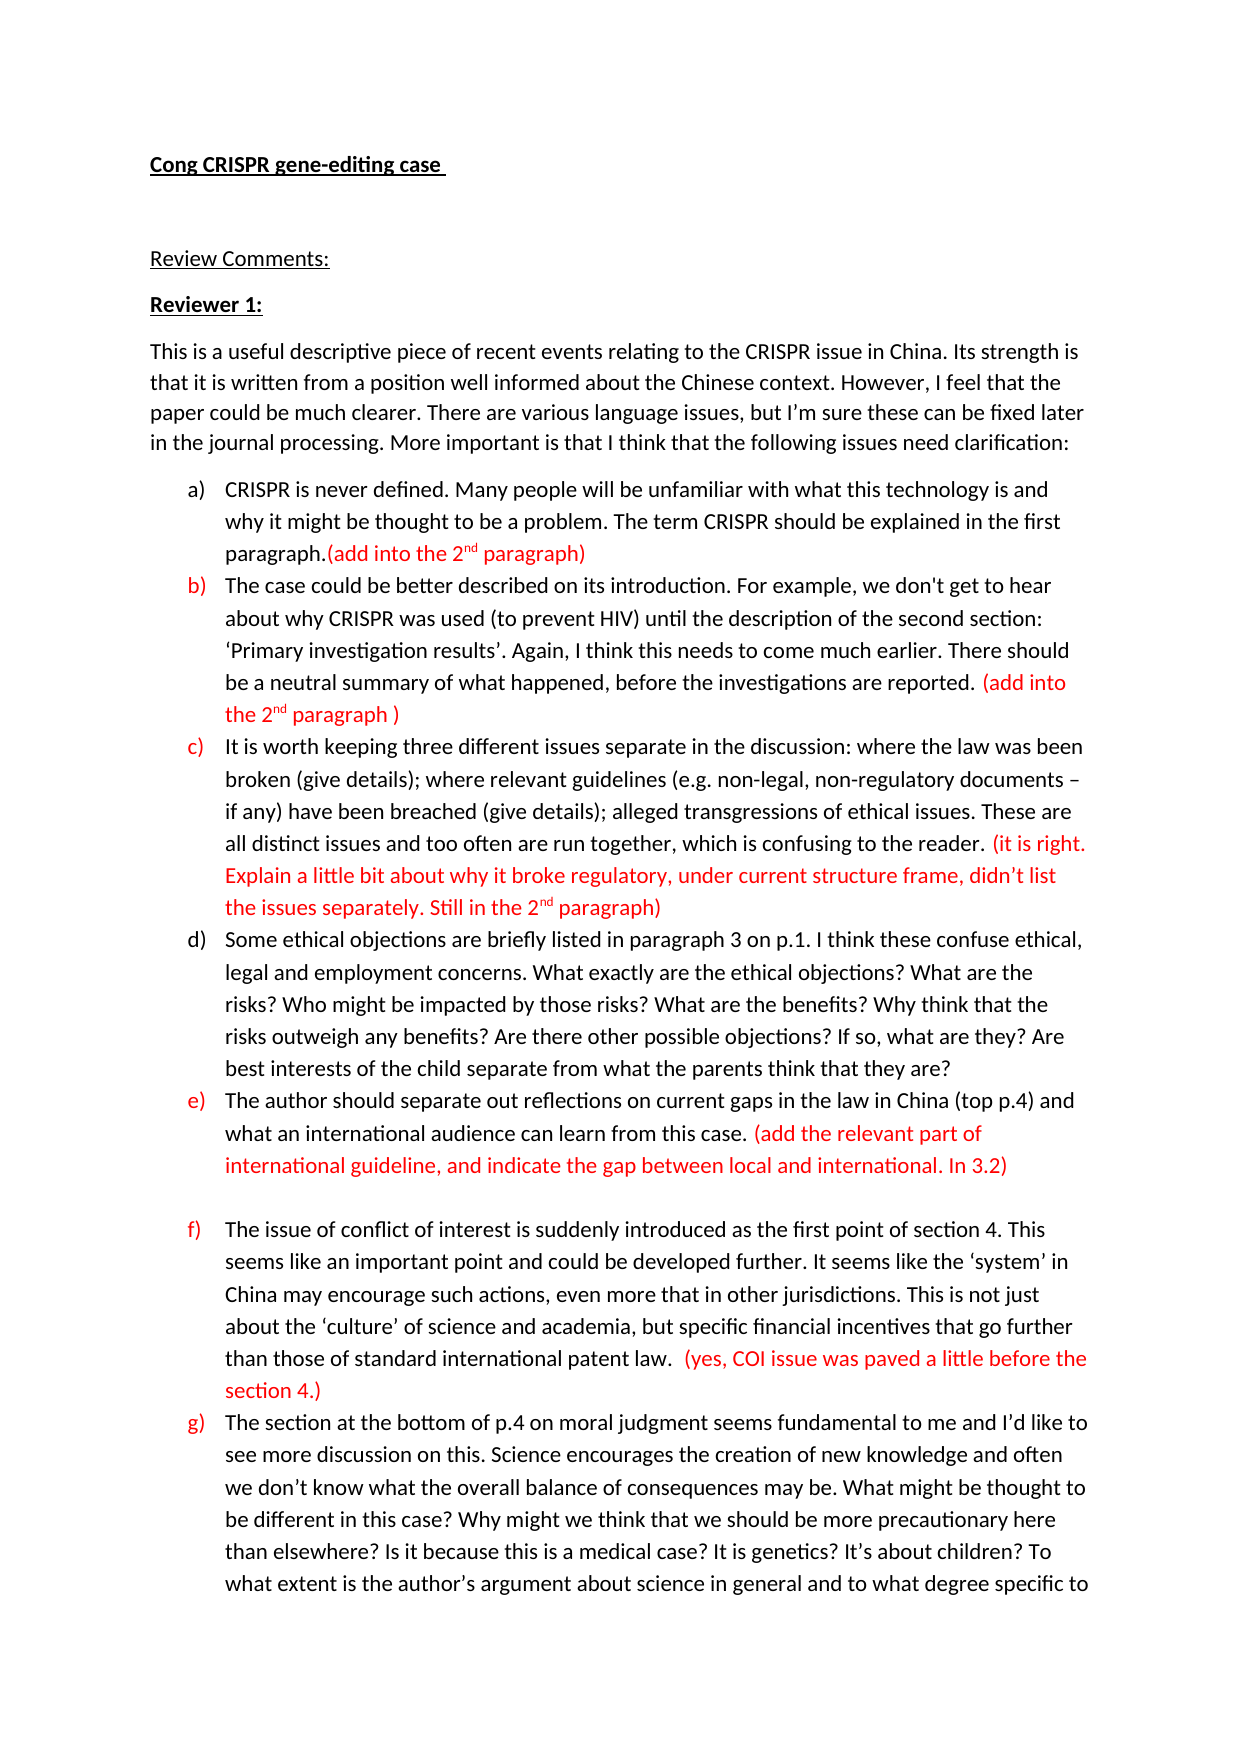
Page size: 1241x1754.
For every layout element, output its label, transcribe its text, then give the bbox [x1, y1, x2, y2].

list The case could be better described on its introduction. For example, we don't get to hear about why CRISPR was used (to prevent HIV) until the description of the second section: ‘Primary investigation results’. Again, I think this needs to come much earlier. There should be a neutral summary of what happened, before the investigations are reported. (add into the 2nd paragraph ) [187, 572, 1090, 728]
text This is a useful descriptive piece of recent events relating to the CRISPR issue in China. Its strength is that it is written from a position well informed about the Chinese context. However, I feel that the paper could be much clearer. There are various language issues, but I’m sure these can be fixed later in the journal processing. More important is that I think that the following issues need clarification: [150, 337, 1090, 456]
text Review Comments: [150, 244, 1090, 272]
list CRISPR is never defined. Many people will be unfamiliar with what this technology is and why it might be thought to be a problem. The term CRISPR should be explained in the first paragraph.(add into the 2nd paragraph) [187, 475, 1090, 567]
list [187, 1408, 1090, 1597]
list It is worth keeping three different issues separate in the discussion: where the law was been broken (give details); where relevant guidelines (e.g. non-legal, non-regulatory documents – if any) have been breached (give details); alleged transgressions of ethical issues. These are all distinct issues and too often are run together, which is confusing to the reader. (it is right. Explain a little bit about why it broke regulatory, under current structure frame, didn’t list the issues separately. Still in the 2nd paragraph) [187, 732, 1090, 921]
list The author should separate out reflections on current gaps in the law in China (top p.4) and what an international audience can learn from this case. (add the relevant part of international guideline, and indicate the gap between local and international. In 3.2) [187, 1087, 1090, 1179]
text Cong CRISPR gene-editing case [150, 150, 1090, 178]
list The issue of conflict of interest is suddenly introduced as the first point of section 4. This seems like an important point and could be developed further. It seems like the ‘system’ in China may encourage such actions, even more that in other jurisdictions. This is not just about the ‘culture’ of science and academia, but specific financial incentives that go further than those of standard international patent law. (yes, COI issue was paved a little before the section 4.) [187, 1215, 1090, 1404]
text Reviewer 1: [150, 291, 1090, 319]
list Some ethical objections are briefly listed in paragraph 3 on p.1. I think these confuse ethical, legal and employment concerns. What exactly are the ethical objections? What are the risks? Who might be impacted by those risks? What are the benefits? Why think that the risks outweigh any benefits? Are there other possible objections? If so, what are they? Are best interests of the child separate from what the parents think that they are? [187, 926, 1090, 1082]
